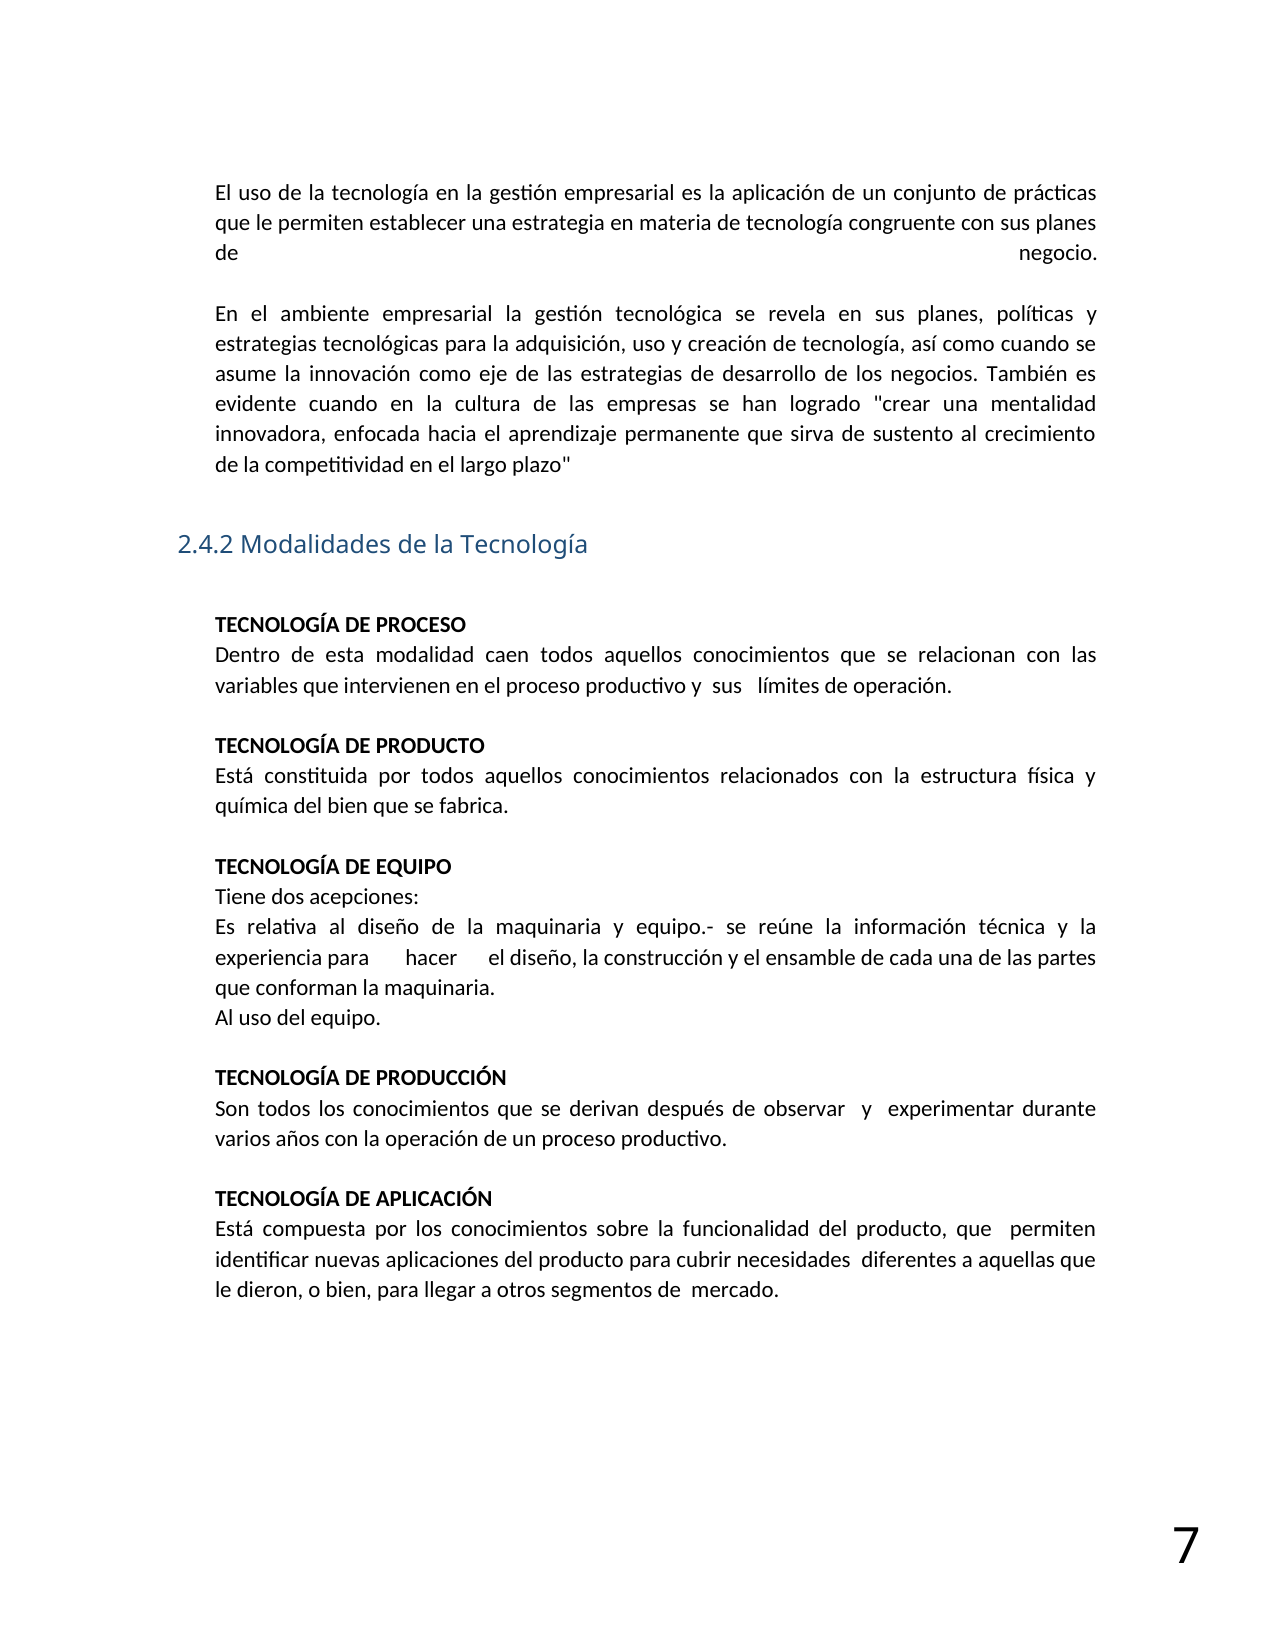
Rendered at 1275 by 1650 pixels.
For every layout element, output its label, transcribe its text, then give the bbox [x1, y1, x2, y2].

list Son todos los conocimientos que se derivan después de observar y experimentar durante varios años con la operación de un proceso productivo. [215, 1094, 1098, 1152]
list TECNOLOGÍA DE APLICACIÓN [215, 1184, 1098, 1212]
list Al uso del equipo. [215, 1003, 1098, 1031]
list TECNOLOGÍA DE PRODUCCIÓN [215, 1063, 1098, 1092]
list Dentro de esta modalidad caen todos aquellos conocimientos que se relacionan con las variables que intervienen en el proceso productivo y sus límites de operación. [215, 641, 1098, 699]
list TECNOLOGÍA DE PROCESO [215, 610, 1098, 638]
list Tiene dos acepciones: [215, 882, 1098, 910]
list Es relativa al diseño de la maquinaria y equipo.- se reúne la información técnica y la experiencia para hacer el diseño, la construcción y el ensamble de cada una de las partes que conforman la maquinaria. [215, 912, 1098, 1001]
list Está compuesta por los conocimientos sobre la funcionalidad del producto, que permiten identificar nuevas aplicaciones del producto para cubrir necesidades diferentes a aquellas que le dieron, o bien, para llegar a otros segmentos de mercado. [215, 1214, 1098, 1303]
list Está constituida por todos aquellos conocimientos relacionados con la estructura física y química del bien que se fabrica. [215, 761, 1098, 820]
list TECNOLOGÍA DE EQUIPO [215, 852, 1098, 880]
subtitle 2.4.2 Modalidades de la Tecnología [177, 527, 1098, 561]
list El uso de la tecnología en la gestión empresarial es la aplicación de un conjunto de prácticas que le permiten establecer una estrategia en materia de tecnología congruente con sus planes de negocio. En el ambiente empresarial la gestión tecnológica se revela en sus planes, políticas y estrategias tecnológicas para la adquisición, uso y creación de tecnología, así como cuando se asume la innovación como eje de las estrategias de desarrollo de los negocios. También es evidente cuando en la cultura de las empresas se han logrado "crear una mentalidad innovadora, enfocada hacia el aprendizaje permanente que sirva de sustento al crecimiento de la competitividad en el largo plazo" [215, 148, 1098, 478]
list TECNOLOGÍA DE PRODUCTO [215, 731, 1098, 759]
